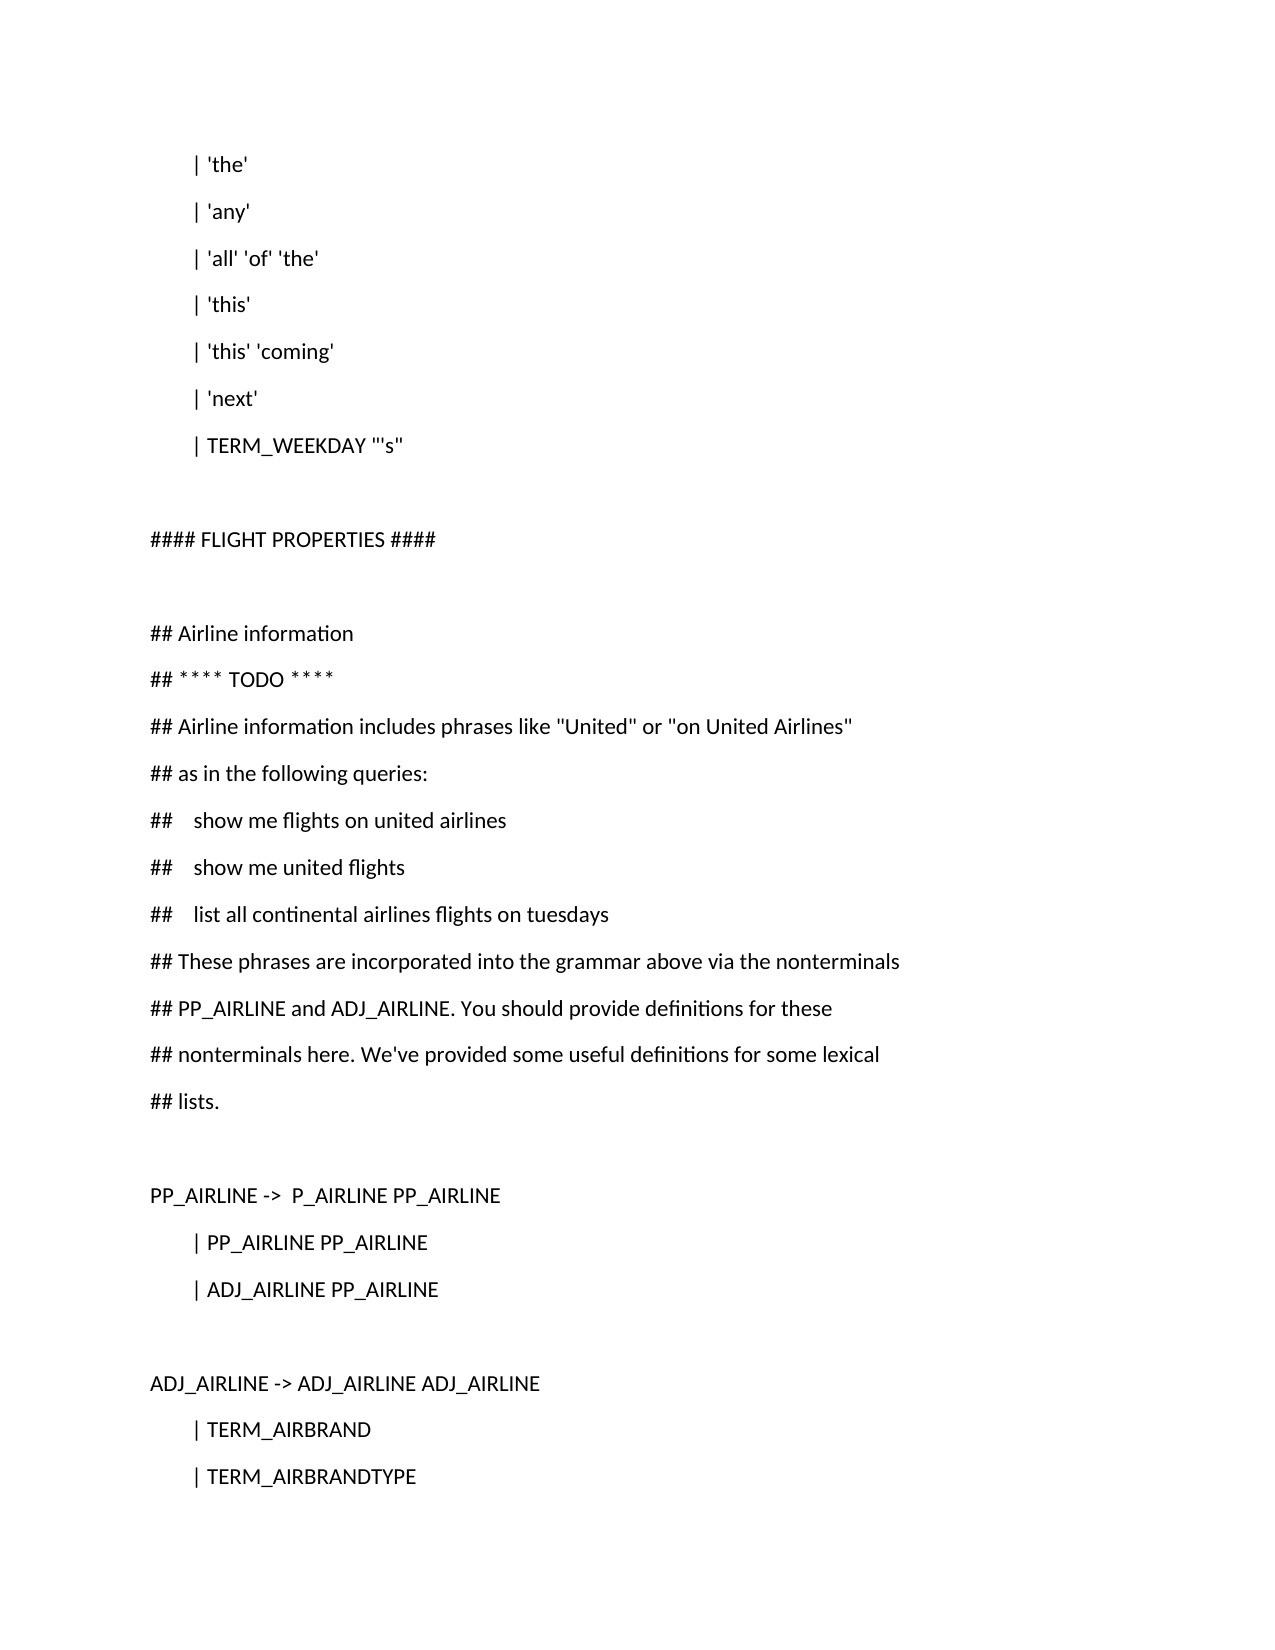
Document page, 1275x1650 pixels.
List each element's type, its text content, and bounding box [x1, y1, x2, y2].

text ## Airline information [150, 619, 1125, 647]
text ADJ_AIRLINE -> ADJ_AIRLINE ADJ_AIRLINE [150, 1369, 1125, 1397]
text | TERM_AIRBRAND [150, 1416, 1125, 1444]
text ## These phrases are incorporated into the grammar above via the nonterminals [150, 947, 1125, 975]
text | 'next' [150, 384, 1125, 412]
text | TERM_WEEKDAY "'s" [150, 431, 1125, 459]
text ## nonterminals here. We've provided some useful definitions for some lexical [150, 1041, 1125, 1069]
text ## show me flights on united airlines [150, 806, 1125, 834]
text | 'all' 'of' 'the' [150, 244, 1125, 272]
text ## show me united flights [150, 853, 1125, 881]
text | 'this' 'coming' [150, 337, 1125, 366]
text | TERM_AIRBRANDTYPE [150, 1462, 1125, 1491]
text ## list all continental airlines flights on tuesdays [150, 900, 1125, 928]
text ## Airline information includes phrases like "United" or "on United Airlines" [150, 712, 1125, 741]
text #### FLIGHT PROPERTIES #### [150, 525, 1125, 553]
text ## lists. [150, 1087, 1125, 1116]
text | PP_AIRLINE PP_AIRLINE [150, 1228, 1125, 1256]
text PP_AIRLINE -> P_AIRLINE PP_AIRLINE [150, 1181, 1125, 1209]
text ## **** TODO **** [150, 666, 1125, 694]
text | 'this' [150, 291, 1125, 319]
text ## as in the following queries: [150, 759, 1125, 787]
text | 'the' [150, 150, 1125, 178]
text | 'any' [150, 197, 1125, 225]
text | ADJ_AIRLINE PP_AIRLINE [150, 1275, 1125, 1303]
text ## PP_AIRLINE and ADJ_AIRLINE. You should provide definitions for these [150, 994, 1125, 1022]
